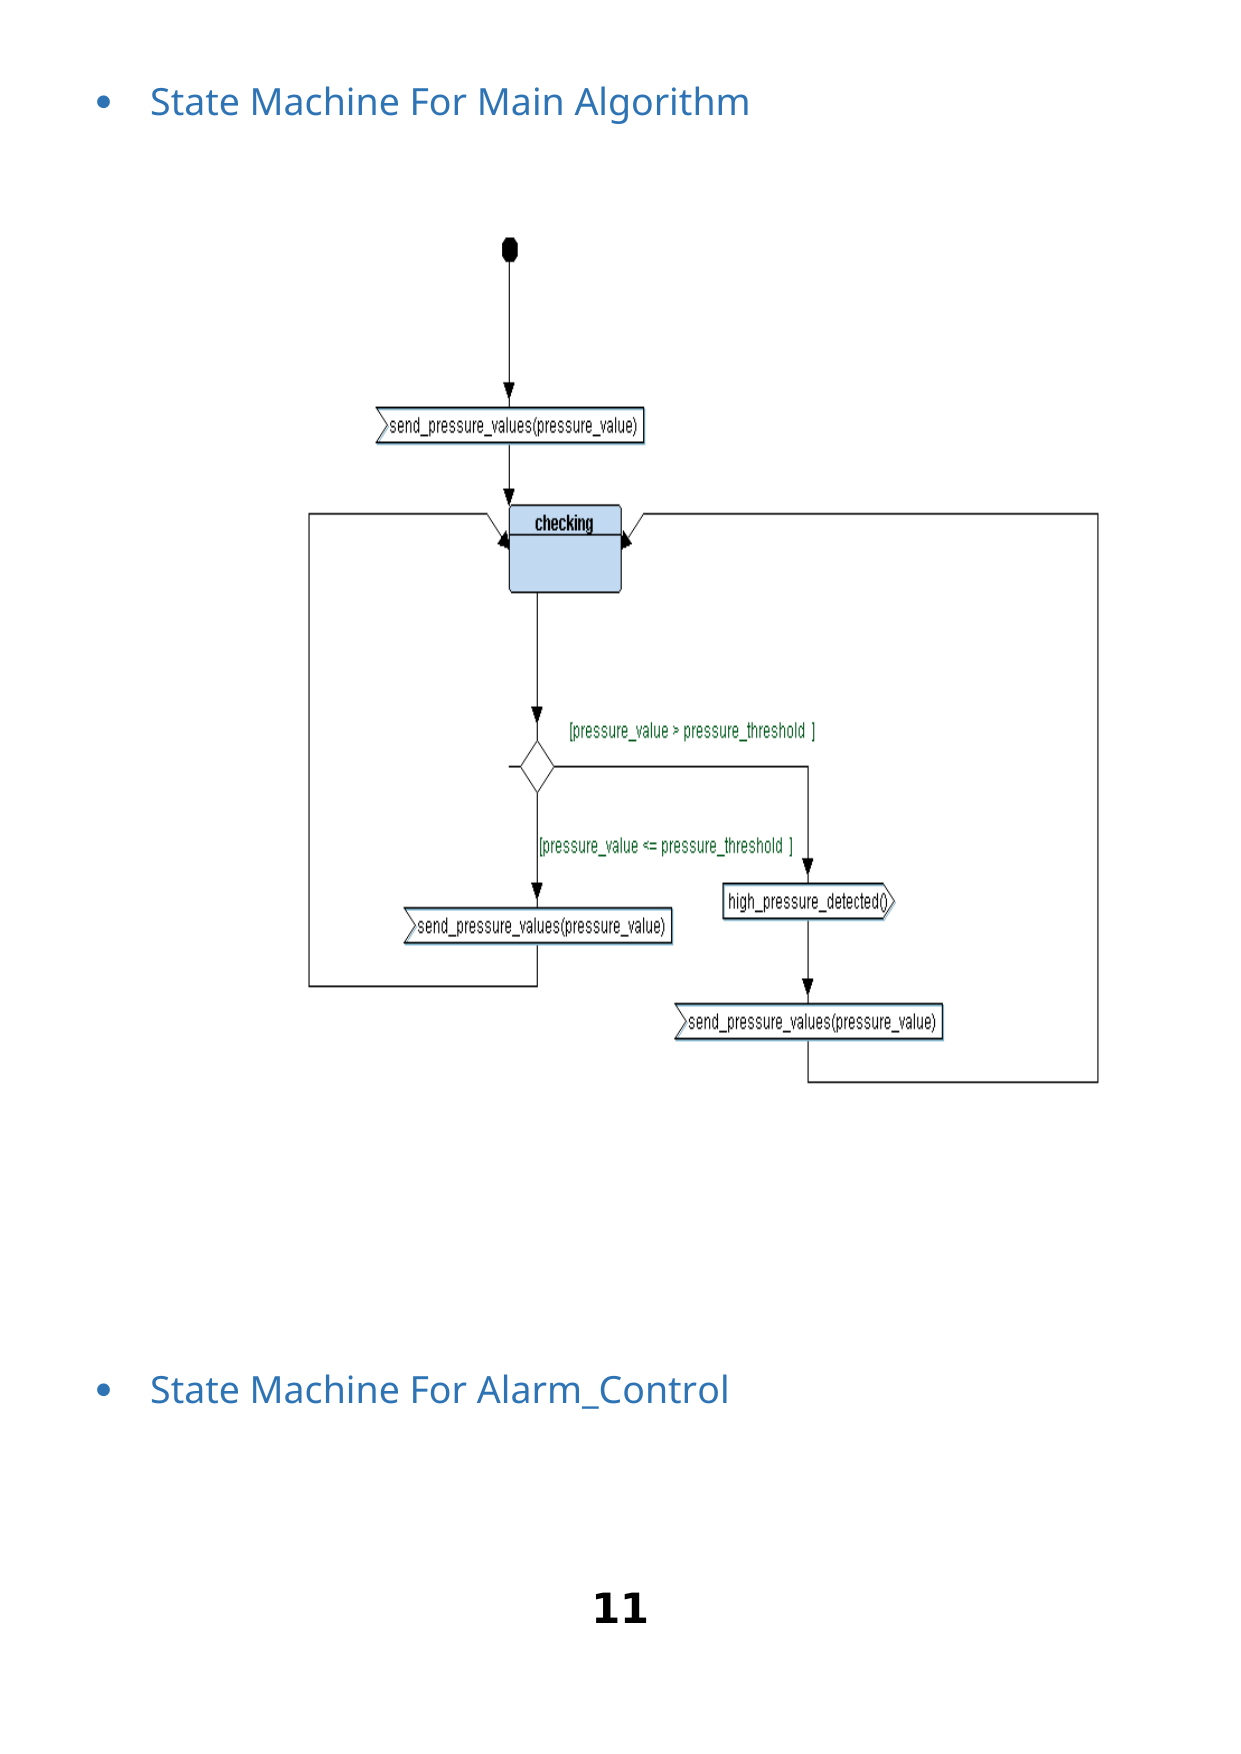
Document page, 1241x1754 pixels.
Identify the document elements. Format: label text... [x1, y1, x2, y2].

picture [59, 217, 1150, 1202]
subtitle State Machine For Alarm_Control [112, 1363, 1165, 1414]
subtitle State Machine For Main Algorithm [112, 75, 1165, 126]
